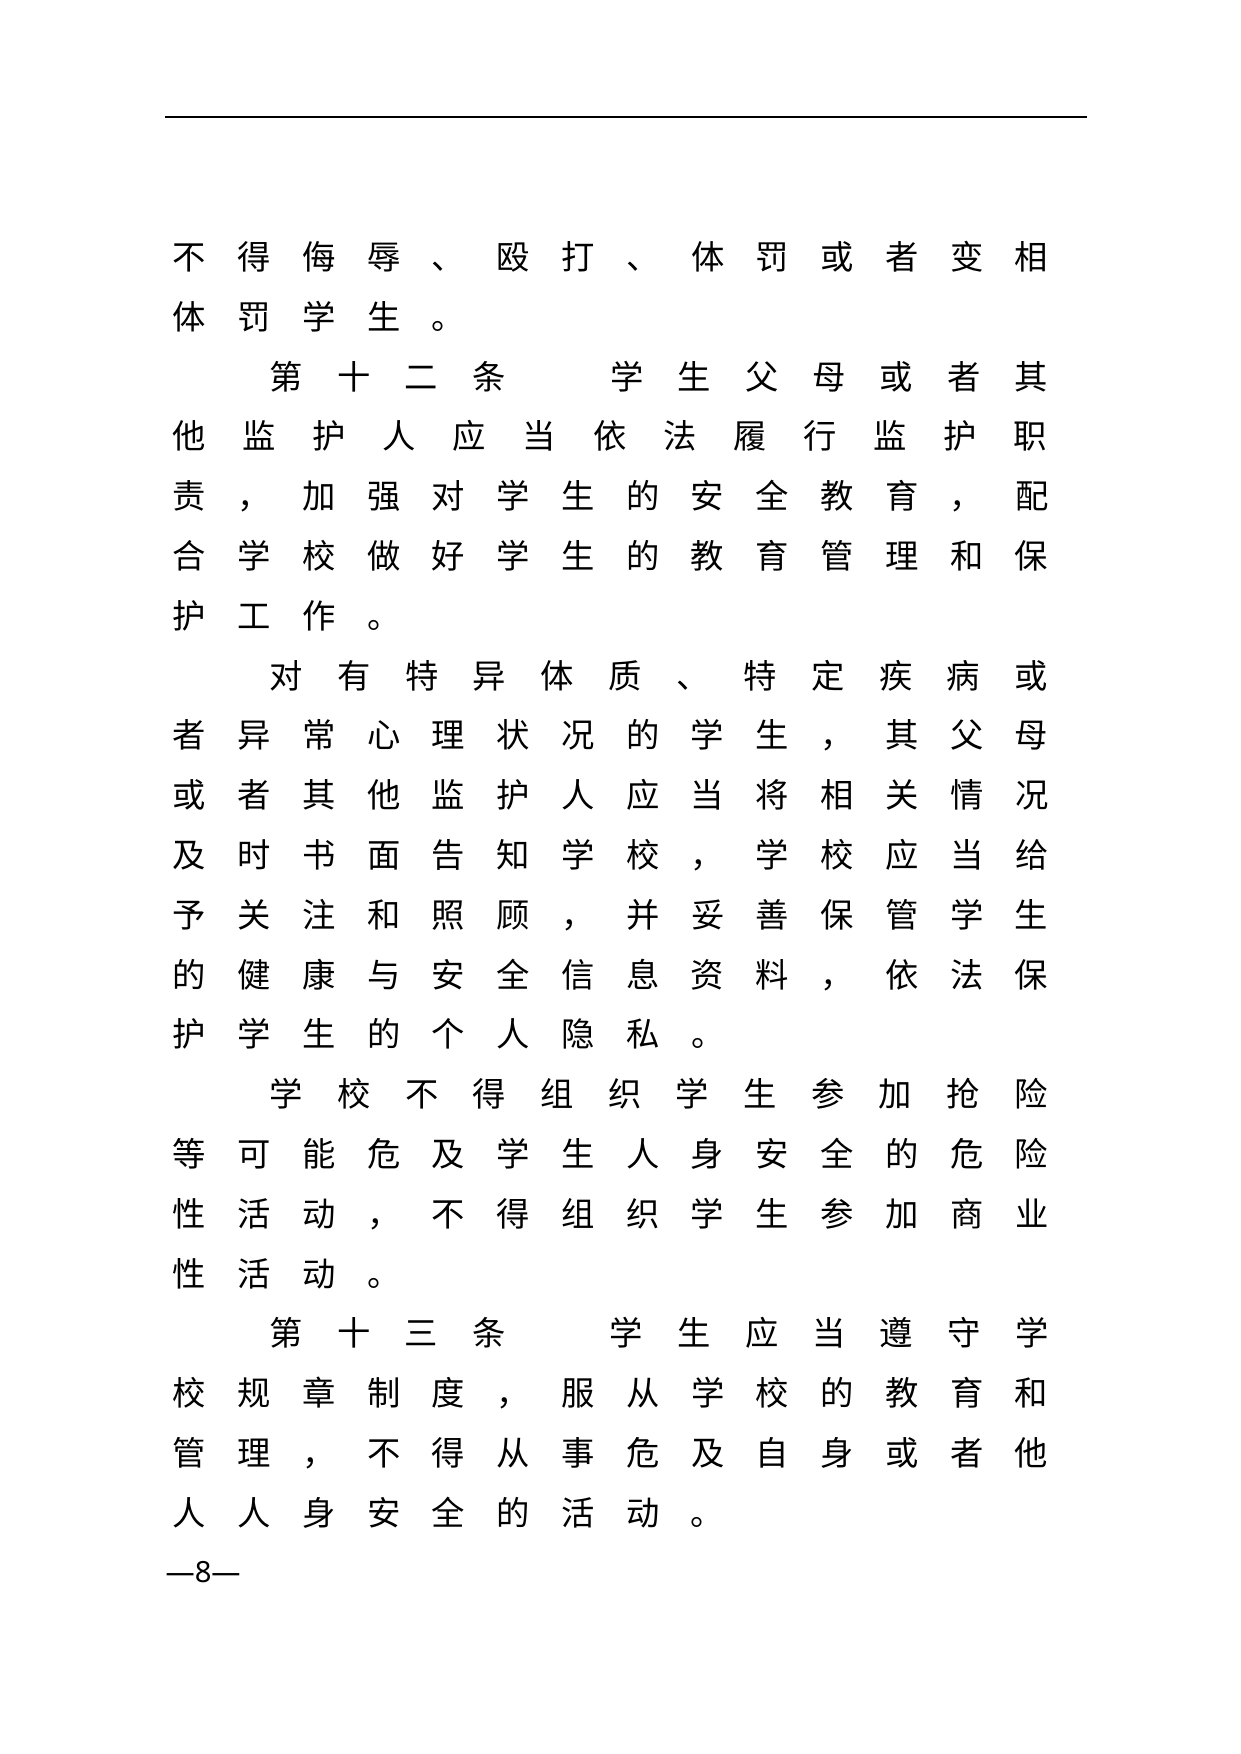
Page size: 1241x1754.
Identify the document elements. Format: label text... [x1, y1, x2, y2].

text 第十二条 学生父母或者其他监护人应当依法履行监护职责，加强对学生的安全教育，配合学校做好学生的教育管理和保护工作。 [172, 345, 1079, 644]
text 对有特异体质、特定疾病或者异常心理状况的学生，其父母或者其他监护人应当将相关情况及时书面告知学校，学校应当给予关注和照顾，并妥善保管学生的健康与安全信息资料，依法保护学生的个人隐私。 [172, 644, 1079, 1062]
text 学校不得组织学生参加抢险等可能危及学生人身安全的危险性活动，不得组织学生参加商业性活动。 [172, 1062, 1079, 1301]
text 第十三条 学生应当遵守学校规章制度，服从学校的教育和管理，不得从事危及自身或者他人人身安全的活动。 [172, 1301, 1079, 1541]
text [172, 225, 1079, 345]
